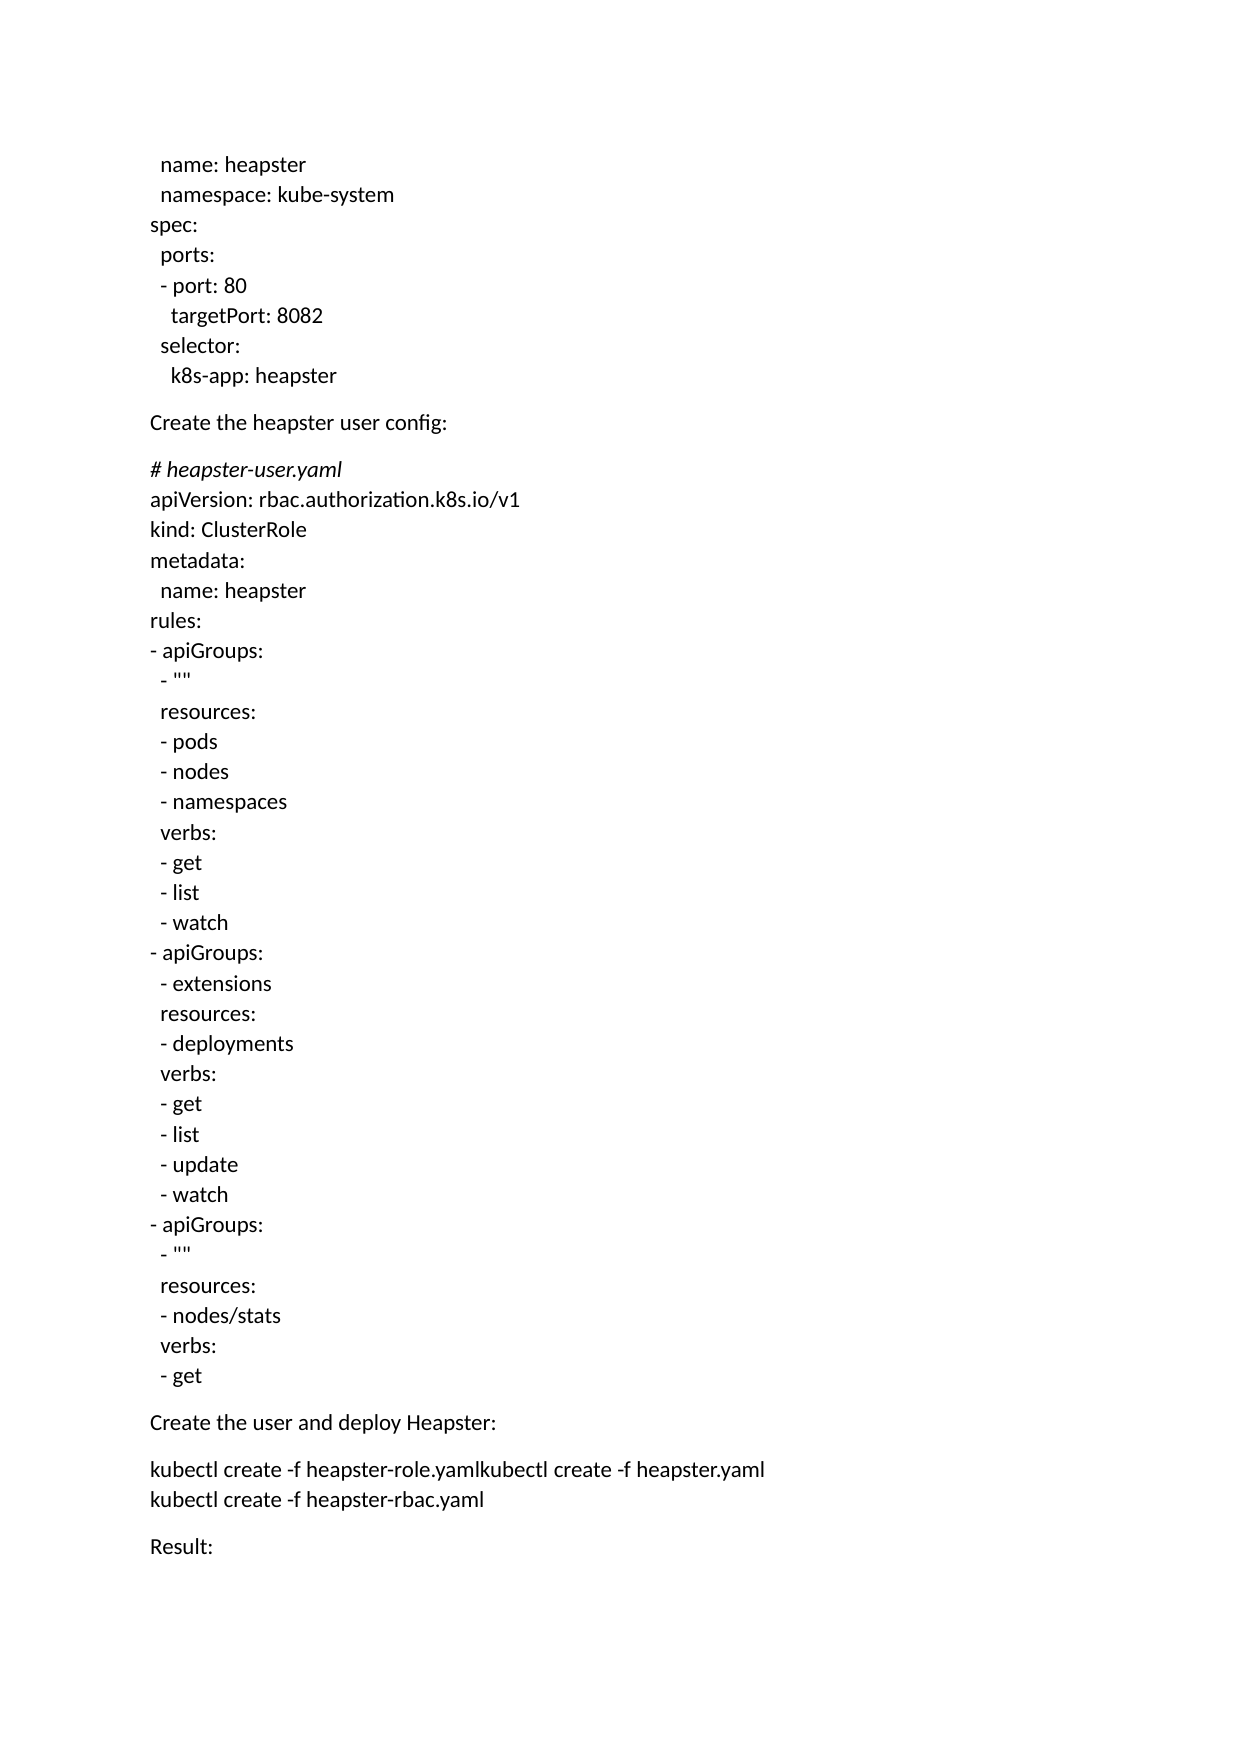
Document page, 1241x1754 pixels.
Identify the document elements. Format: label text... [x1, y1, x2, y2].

text Create the heapster user config: [150, 408, 1090, 436]
text kubectl create -f heapster-role.yamlkubectl create -f heapster.yaml kubectl create -f heapster-rbac.yaml [150, 1455, 1090, 1513]
text Result: [150, 1532, 1090, 1560]
text Create the user and deploy Heapster: [150, 1408, 1090, 1436]
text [150, 150, 1090, 389]
text # heapster-user.yaml apiVersion: rbac.authorization.k8s.io/v1 kind: ClusterRole metadata: name: heapster rules: - apiGroups: - "" resources: - pods - nodes - namespaces verbs: - get - list - watch - apiGroups: - extensions resources: - deployments verbs: - get - list - update - watch - apiGroups: - "" resources: - nodes/stats verbs: - get [150, 455, 1090, 1389]
